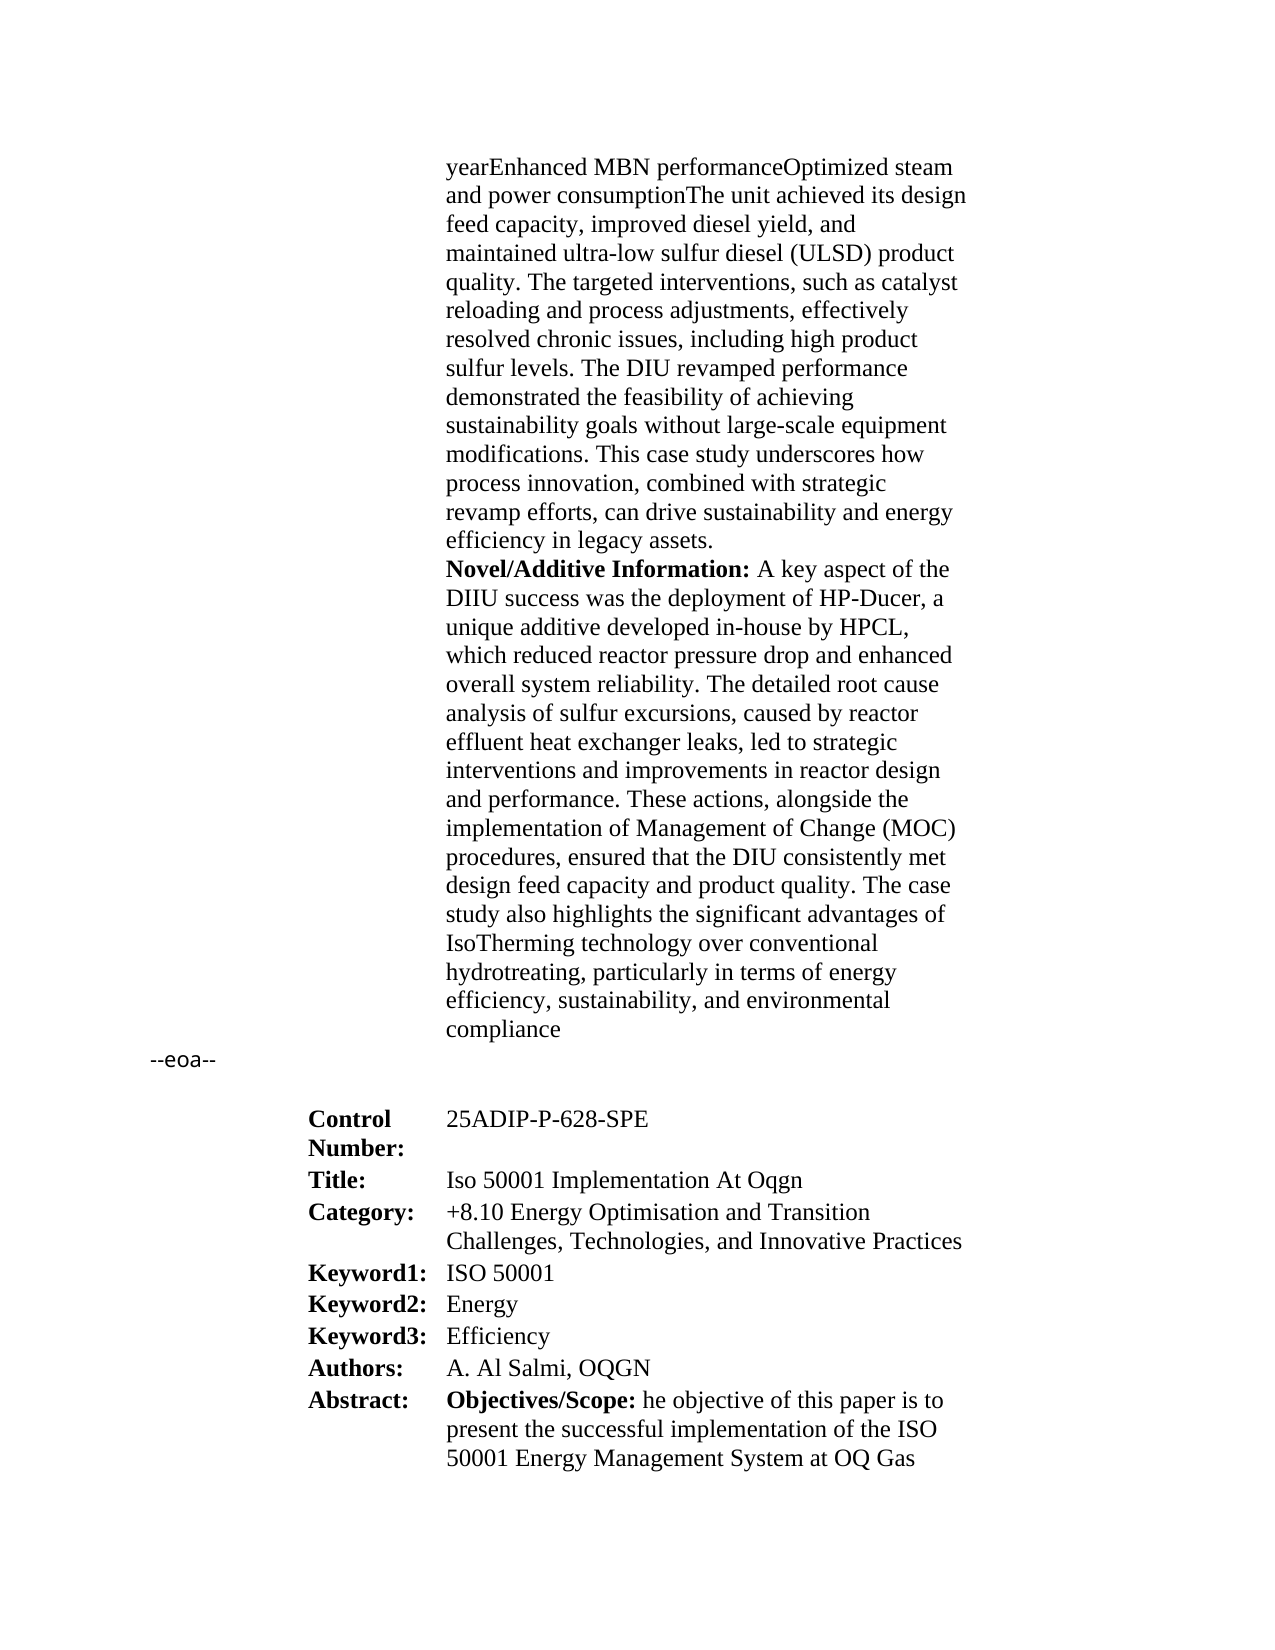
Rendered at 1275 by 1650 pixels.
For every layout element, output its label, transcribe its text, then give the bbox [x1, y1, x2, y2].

table_header [150, 1103, 1125, 1473]
text --eoa-- [150, 1044, 1125, 1074]
table_header [150, 150, 1125, 1044]
